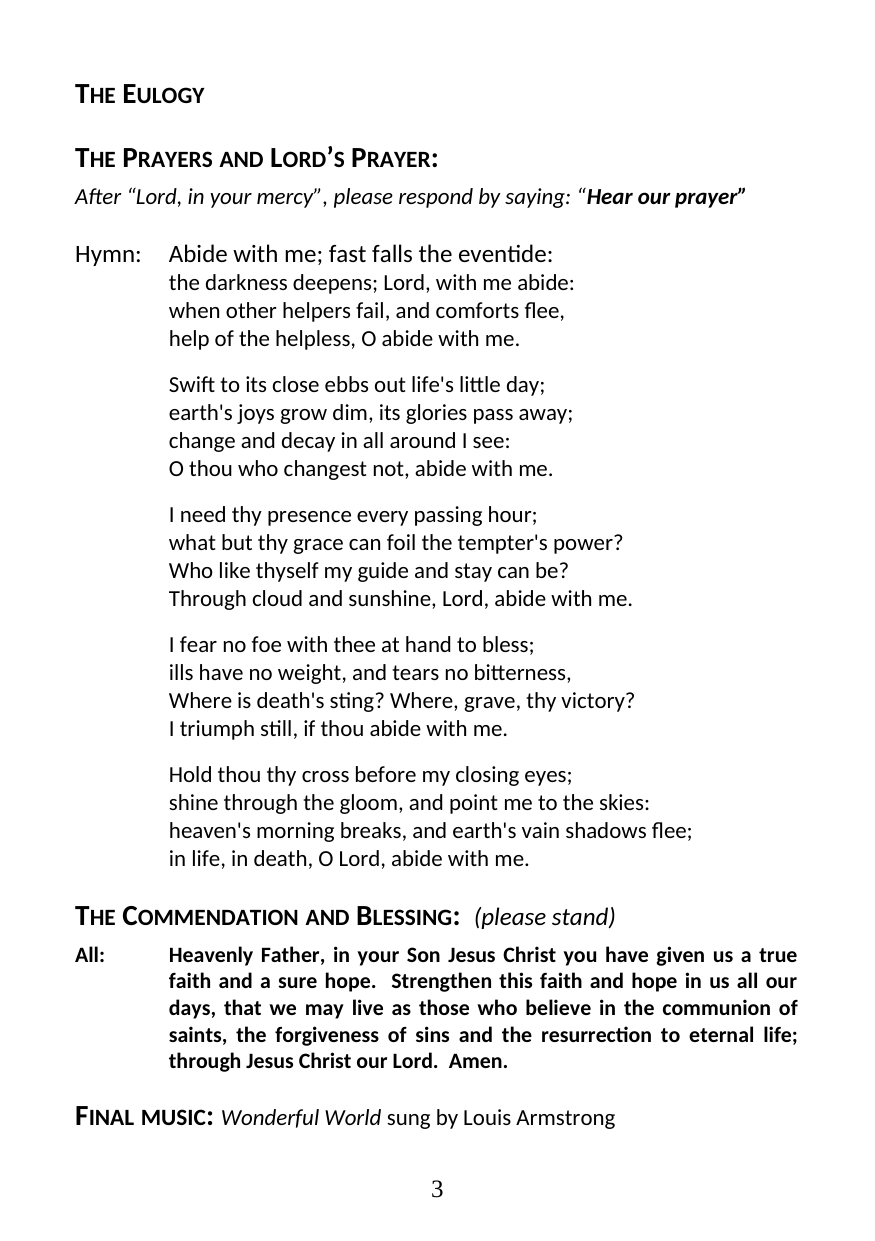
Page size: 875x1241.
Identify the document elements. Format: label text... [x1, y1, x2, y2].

text Hold thou thy cross before my closing eyes; [169, 760, 799, 788]
text I need thy presence every passing hour; [169, 500, 799, 528]
text Where is death's sting? Where, grave, thy victory? [169, 686, 799, 714]
text Hymn: Abide with me; fast falls the eventide: [75, 238, 799, 268]
text The Eulogy [75, 75, 799, 111]
text shine through the gloom, and point me to the skies: [169, 788, 799, 816]
text help of the helpless, O abide with me. [169, 324, 799, 352]
text change and decay in all around I see: [169, 426, 799, 454]
text in life, in death, O Lord, abide with me. [169, 844, 799, 872]
text Through cloud and sunshine, Lord, abide with me. [169, 584, 799, 612]
text After “Lord, in your mercy”, please respond by saying: “Hear our prayer” [75, 182, 799, 210]
text The Commendation and Blessing: (please stand) [75, 897, 799, 933]
text earth's joys grow dim, its glories pass away; [169, 398, 799, 426]
text O thou who changest not, abide with me. [169, 454, 799, 482]
text the darkness deepens; Lord, with me abide: [169, 268, 799, 296]
text I fear no foe with thee at hand to bless; [169, 630, 799, 658]
text ills have no weight, and tears no bitterness, [169, 658, 799, 686]
text All: Heavenly Father, in your Son Jesus Christ you have given us a true faith and a sure hope. Strengthen this faith and hope in us all our days, that we may live as those who believe in the communion of saints, the forgiveness of sins and the resurrection to eternal life; through Jesus Christ our Lord. Amen. [75, 941, 799, 1074]
text when other helpers fail, and comforts flee, [169, 296, 799, 324]
text Who like thyself my guide and stay can be? [169, 556, 799, 584]
text I triumph still, if thou abide with me. [169, 714, 799, 742]
subtitle Final music: Wonderful World sung by Louis Armstrong [75, 1097, 799, 1132]
text Swift to its close ebbs out life's little day; [169, 370, 799, 398]
text heaven's morning breaks, and earth's vain shadows flee; [169, 816, 799, 844]
text The Prayers and Lord’s Prayer: [75, 139, 799, 174]
text what but thy grace can foil the tempter's power? [169, 528, 799, 556]
